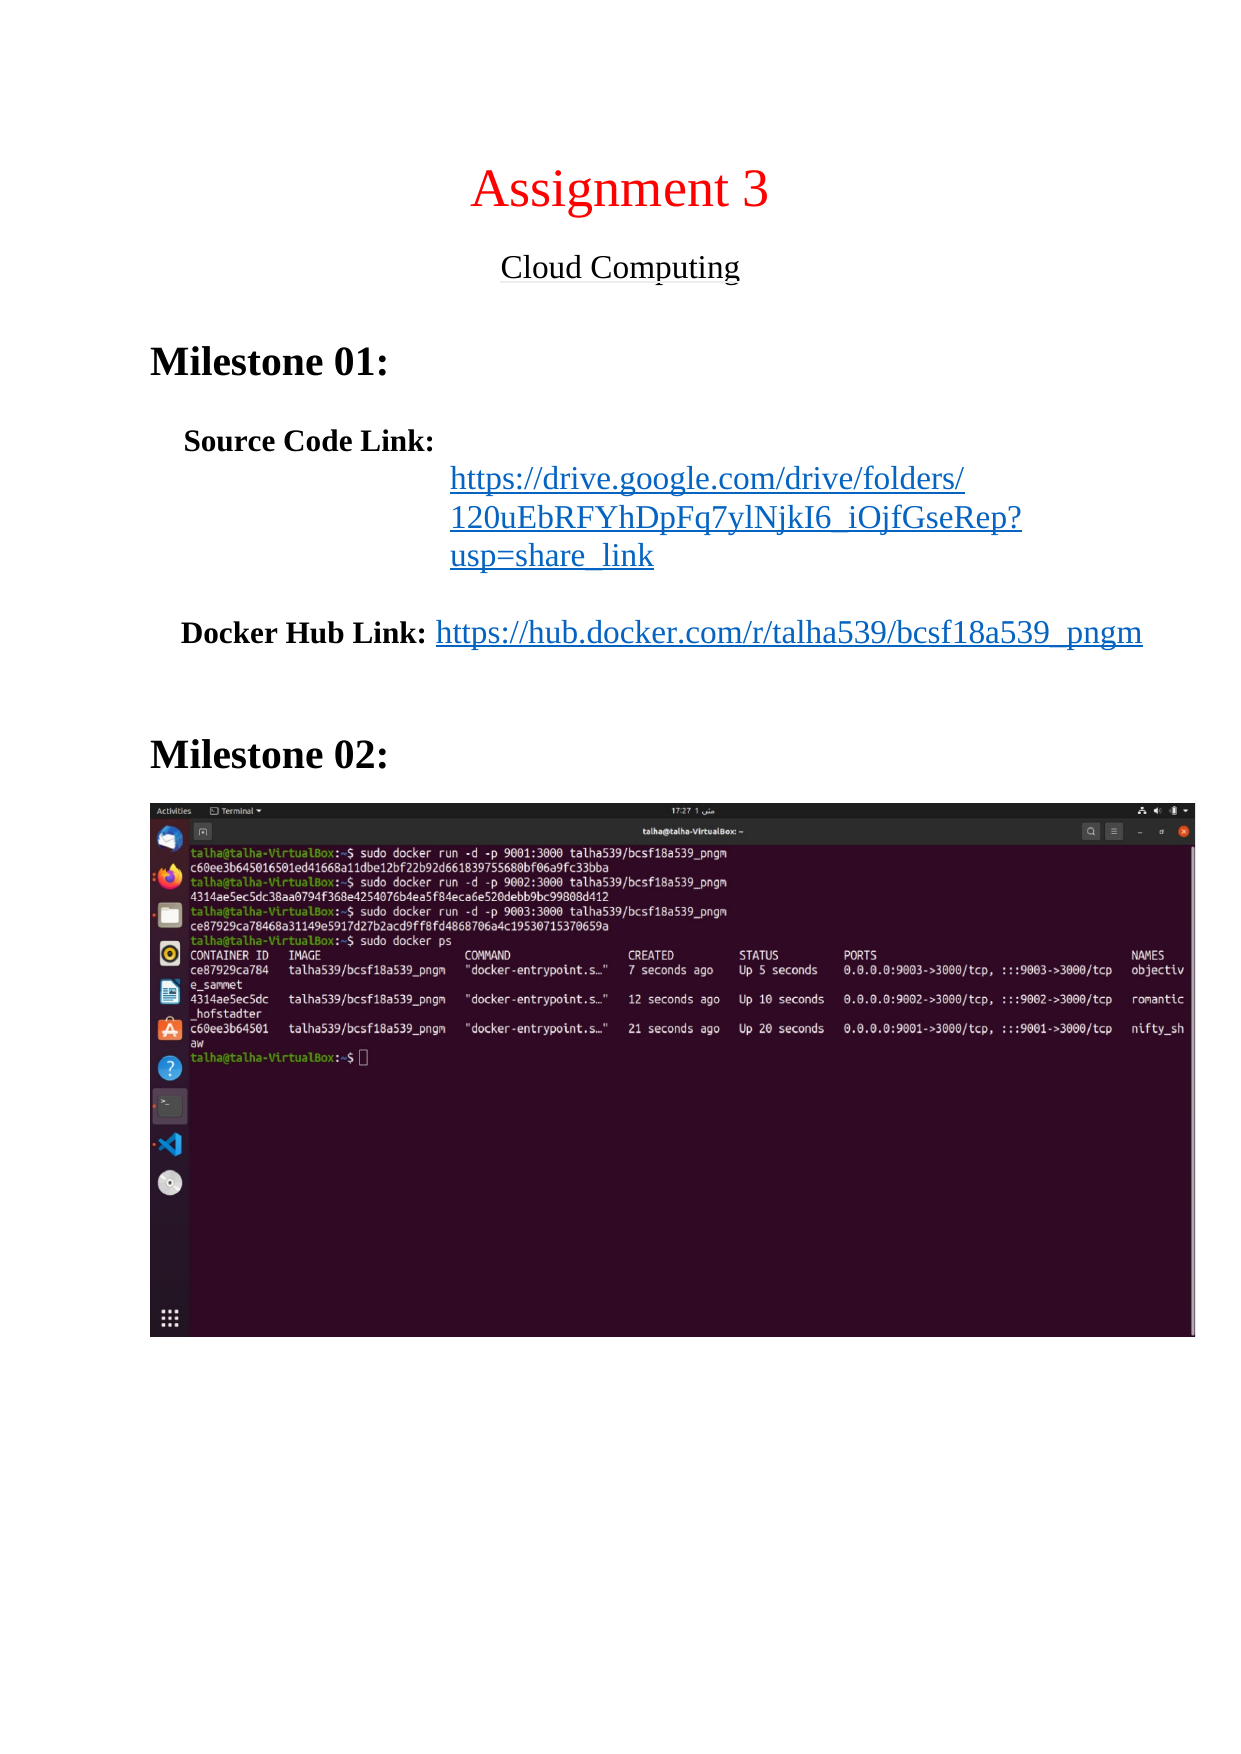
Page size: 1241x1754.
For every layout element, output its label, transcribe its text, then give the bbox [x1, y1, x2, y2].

text Docker Hub Link: https://hub.docker.com/r/talha539/bcsf18a539_pngm [106, 612, 1178, 650]
text https://drive.google.com/drive/folders/120uEbRFYhDpFq7ylNjkI6_iOjfGseRep?usp=share_link [450, 459, 1090, 574]
text Milestone 01: [150, 336, 1090, 384]
text Milestone 02: [106, 729, 1178, 777]
text Source Code Link: [150, 423, 1090, 459]
title Assignment 3 [150, 156, 1090, 219]
picture [150, 803, 1196, 1337]
text Cloud Computing [150, 248, 1090, 286]
